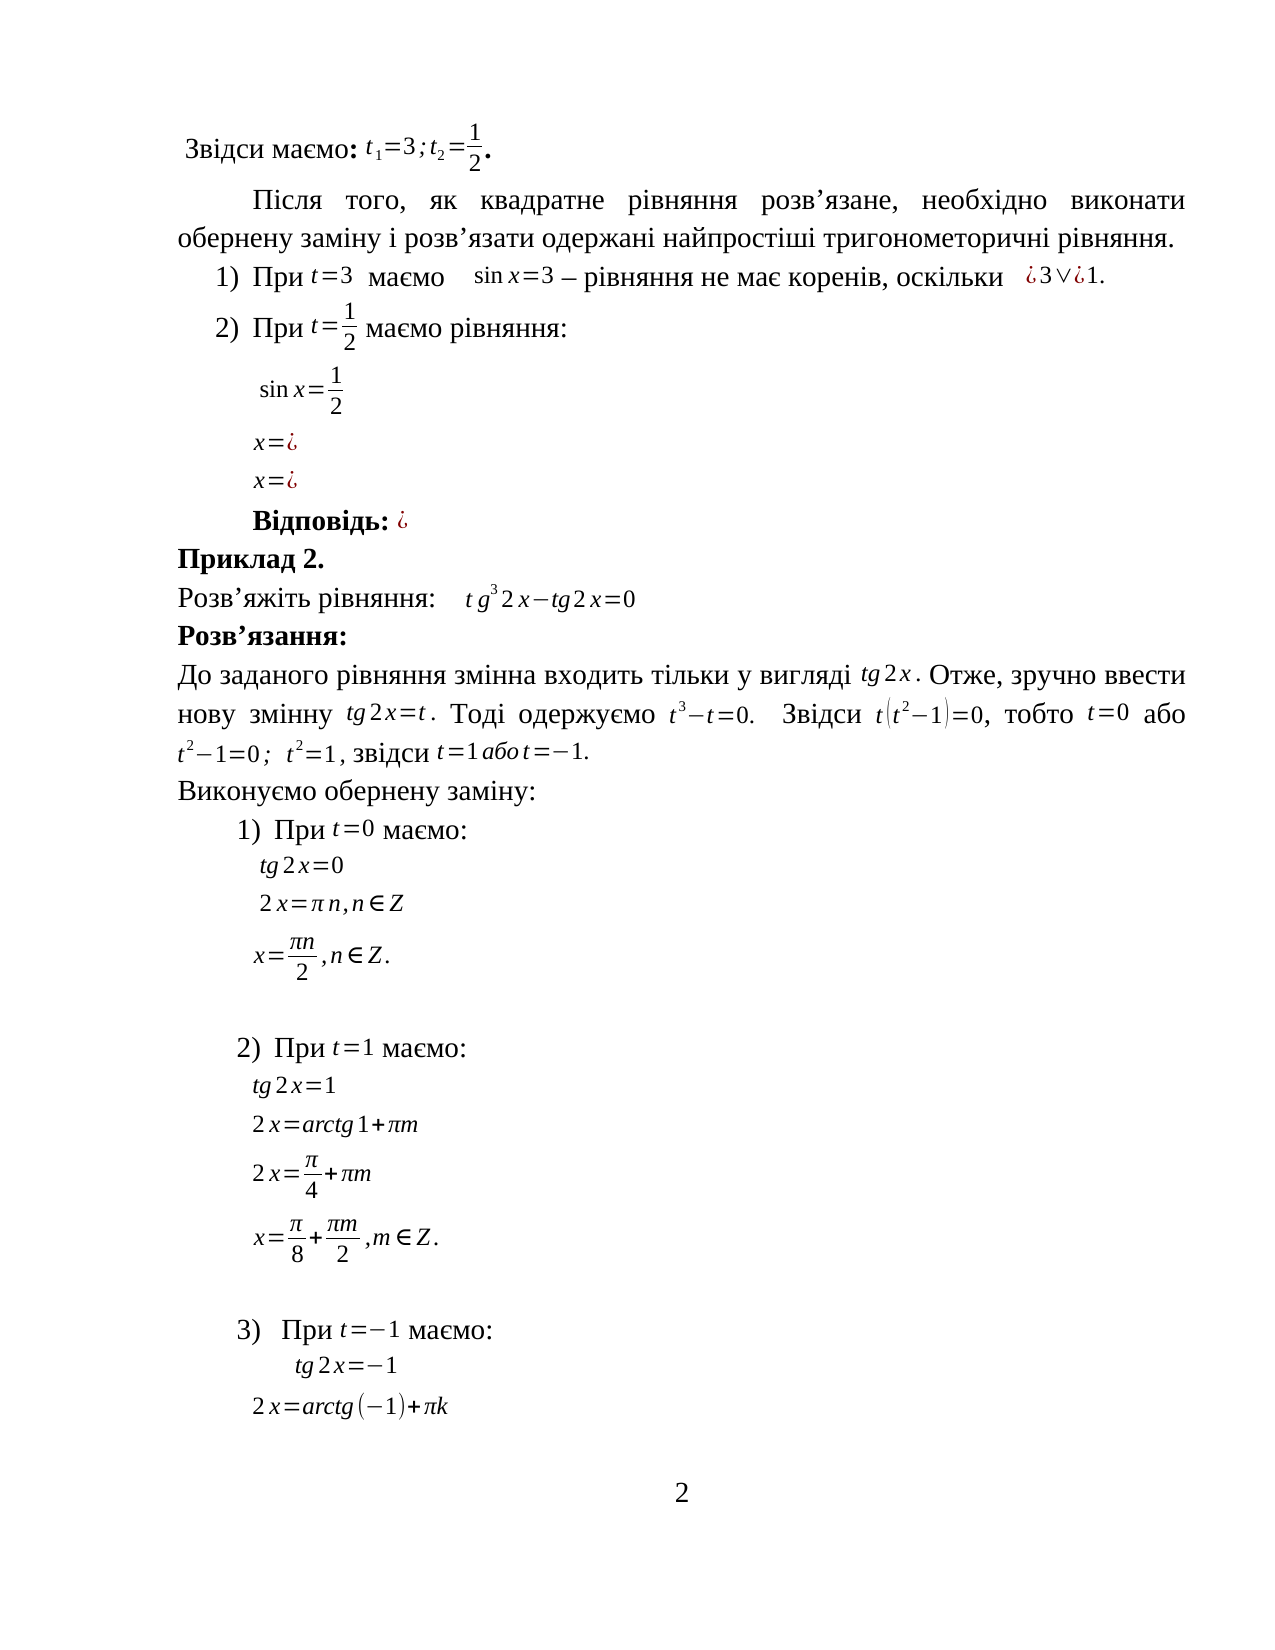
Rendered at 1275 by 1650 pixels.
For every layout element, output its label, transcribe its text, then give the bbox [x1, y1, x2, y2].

list Відповідь: [252, 503, 1186, 536]
list При маємо – рівняння не має коренів, оскільки [215, 259, 1186, 293]
text Звідси маємо: . [177, 118, 1186, 177]
list Розв’яжіть рівняння: [177, 580, 1186, 613]
list Розв’язання: [177, 618, 1186, 652]
list При маємо: [236, 1312, 1186, 1346]
list Приклад 2. [177, 541, 1186, 575]
list Після того, як квадратне рівняння розв’язане, необхідно виконати обернену заміну і розв’язати одержані найпростіші тригонометоричні рівняння. [177, 182, 1186, 254]
list До заданого рівняння змінна входить тільки у вигляді Отже, зручно ввести нову змінну Тоді одержуємо Звідси , тобто або звідси [177, 657, 1186, 768]
list При маємо: [236, 812, 1186, 846]
list При маємо: [236, 1030, 1186, 1064]
text Виконуємо обернену заміну: [177, 773, 1186, 807]
list При маємо рівняння: [215, 298, 1186, 357]
